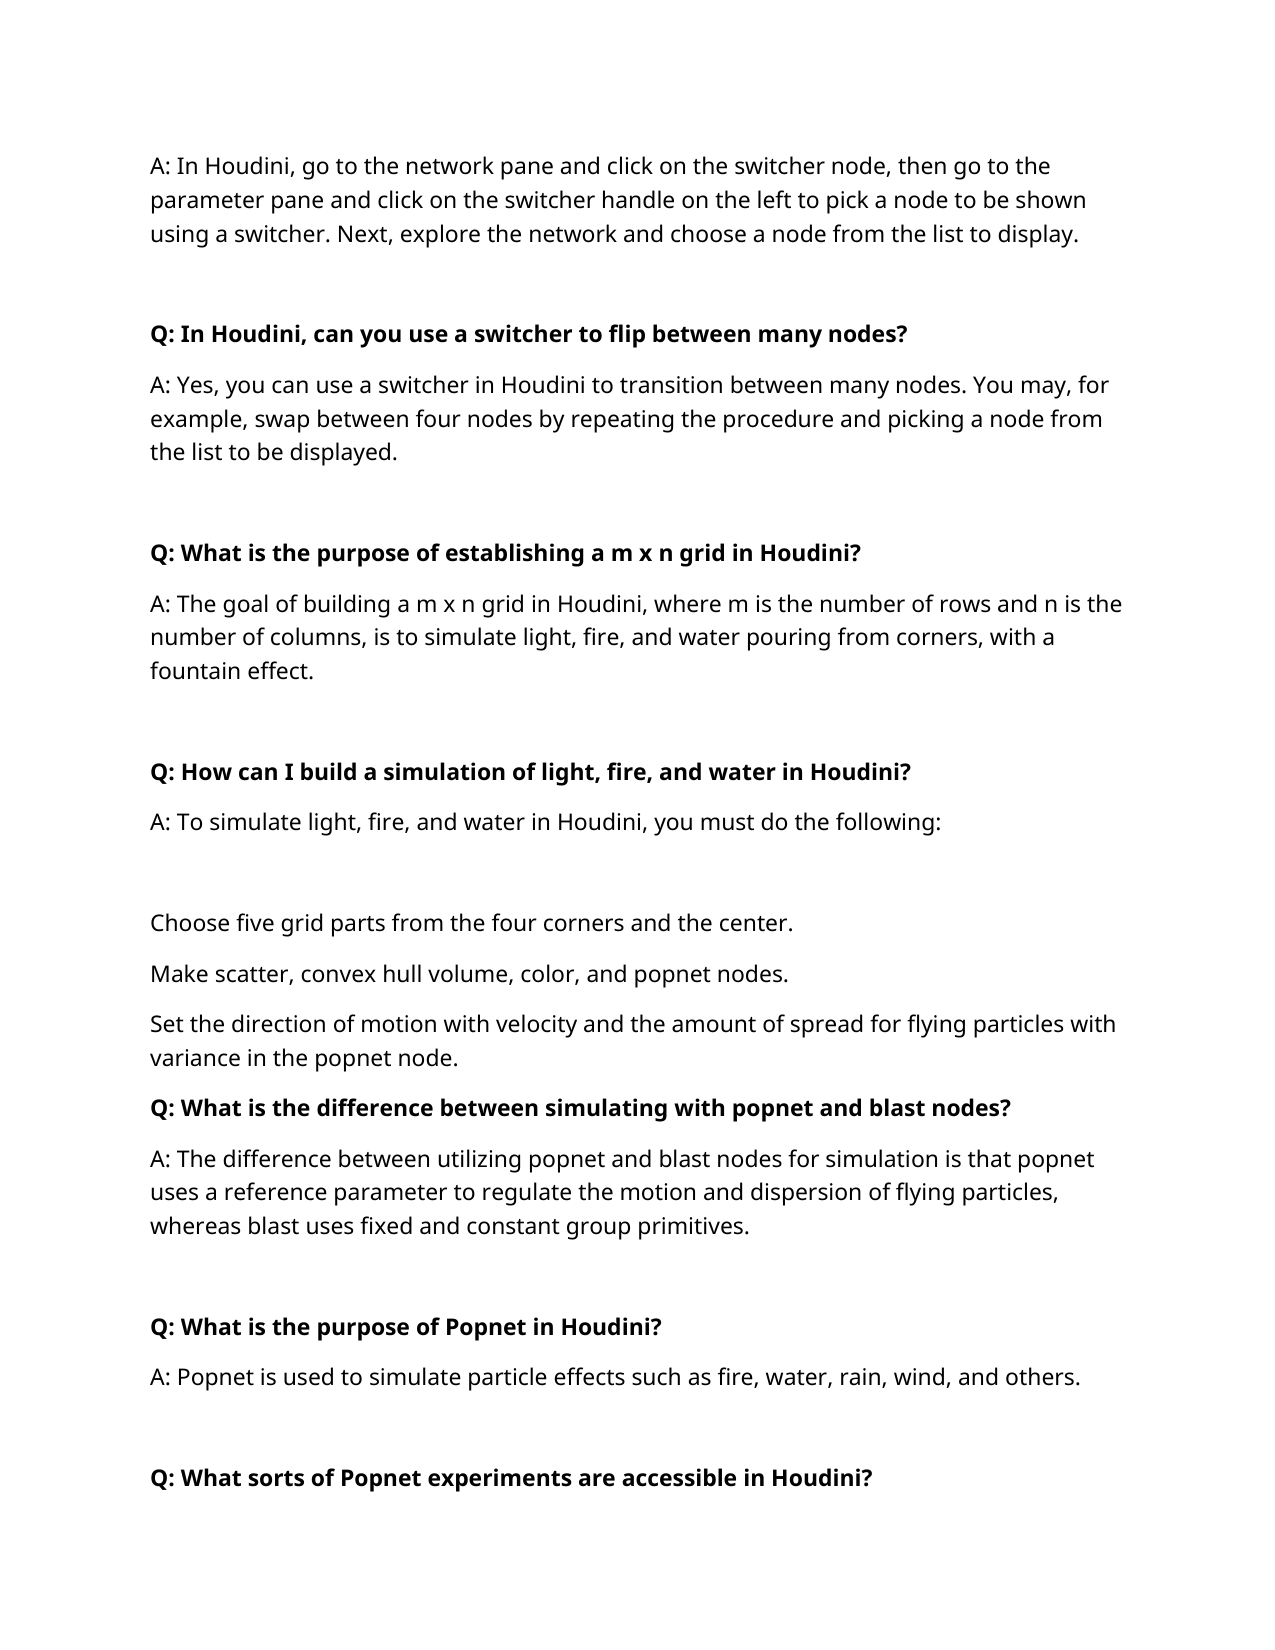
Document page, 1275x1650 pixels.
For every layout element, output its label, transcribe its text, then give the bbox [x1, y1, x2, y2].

text Choose five grid parts from the four corners and the center. [150, 907, 1125, 938]
text A: The difference between utilizing popnet and blast nodes for simulation is that popnet uses a reference parameter to regulate the motion and dispersion of flying particles, whereas blast uses fixed and constant group primitives. [150, 1142, 1125, 1241]
text A: The goal of building a m x n grid in Houdini, where m is the number of rows and n is the number of columns, is to simulate light, fire, and water pouring from corners, with a fountain effect. [150, 587, 1125, 686]
text Q: What is the purpose of establishing a m x n grid in Houdini? [150, 537, 1125, 568]
text A: Popnet is used to simulate particle effects such as fire, water, rain, wind, and others. [150, 1361, 1125, 1392]
text A: To simulate light, fire, and water in Houdini, you must do the following: [150, 806, 1125, 837]
text Make scatter, convex hull volume, color, and popnet nodes. [150, 957, 1125, 989]
text Q: What is the difference between simulating with popnet and blast nodes? [150, 1092, 1125, 1123]
text Q: How can I build a simulation of light, fire, and water in Houdini? [150, 756, 1125, 787]
text A: Yes, you can use a switcher in Houdini to transition between many nodes. You may, for example, swap between four nodes by repeating the procedure and picking a node from the list to be displayed. [150, 369, 1125, 467]
text Q: What sorts of Popnet experiments are accessible in Houdini? [150, 1462, 1125, 1493]
text Q: What is the purpose of Popnet in Houdini? [150, 1311, 1125, 1342]
text A: In Houdini, go to the network pane and click on the switcher node, then go to the parameter pane and click on the switcher handle on the left to pick a node to be shown using a switcher. Next, explore the network and choose a node from the list to display. [150, 150, 1125, 249]
text Q: In Houdini, can you use a switcher to flip between many nodes? [150, 318, 1125, 349]
text Set the direction of motion with velocity and the amount of spread for flying particles with variance in the popnet node. [150, 1008, 1125, 1073]
